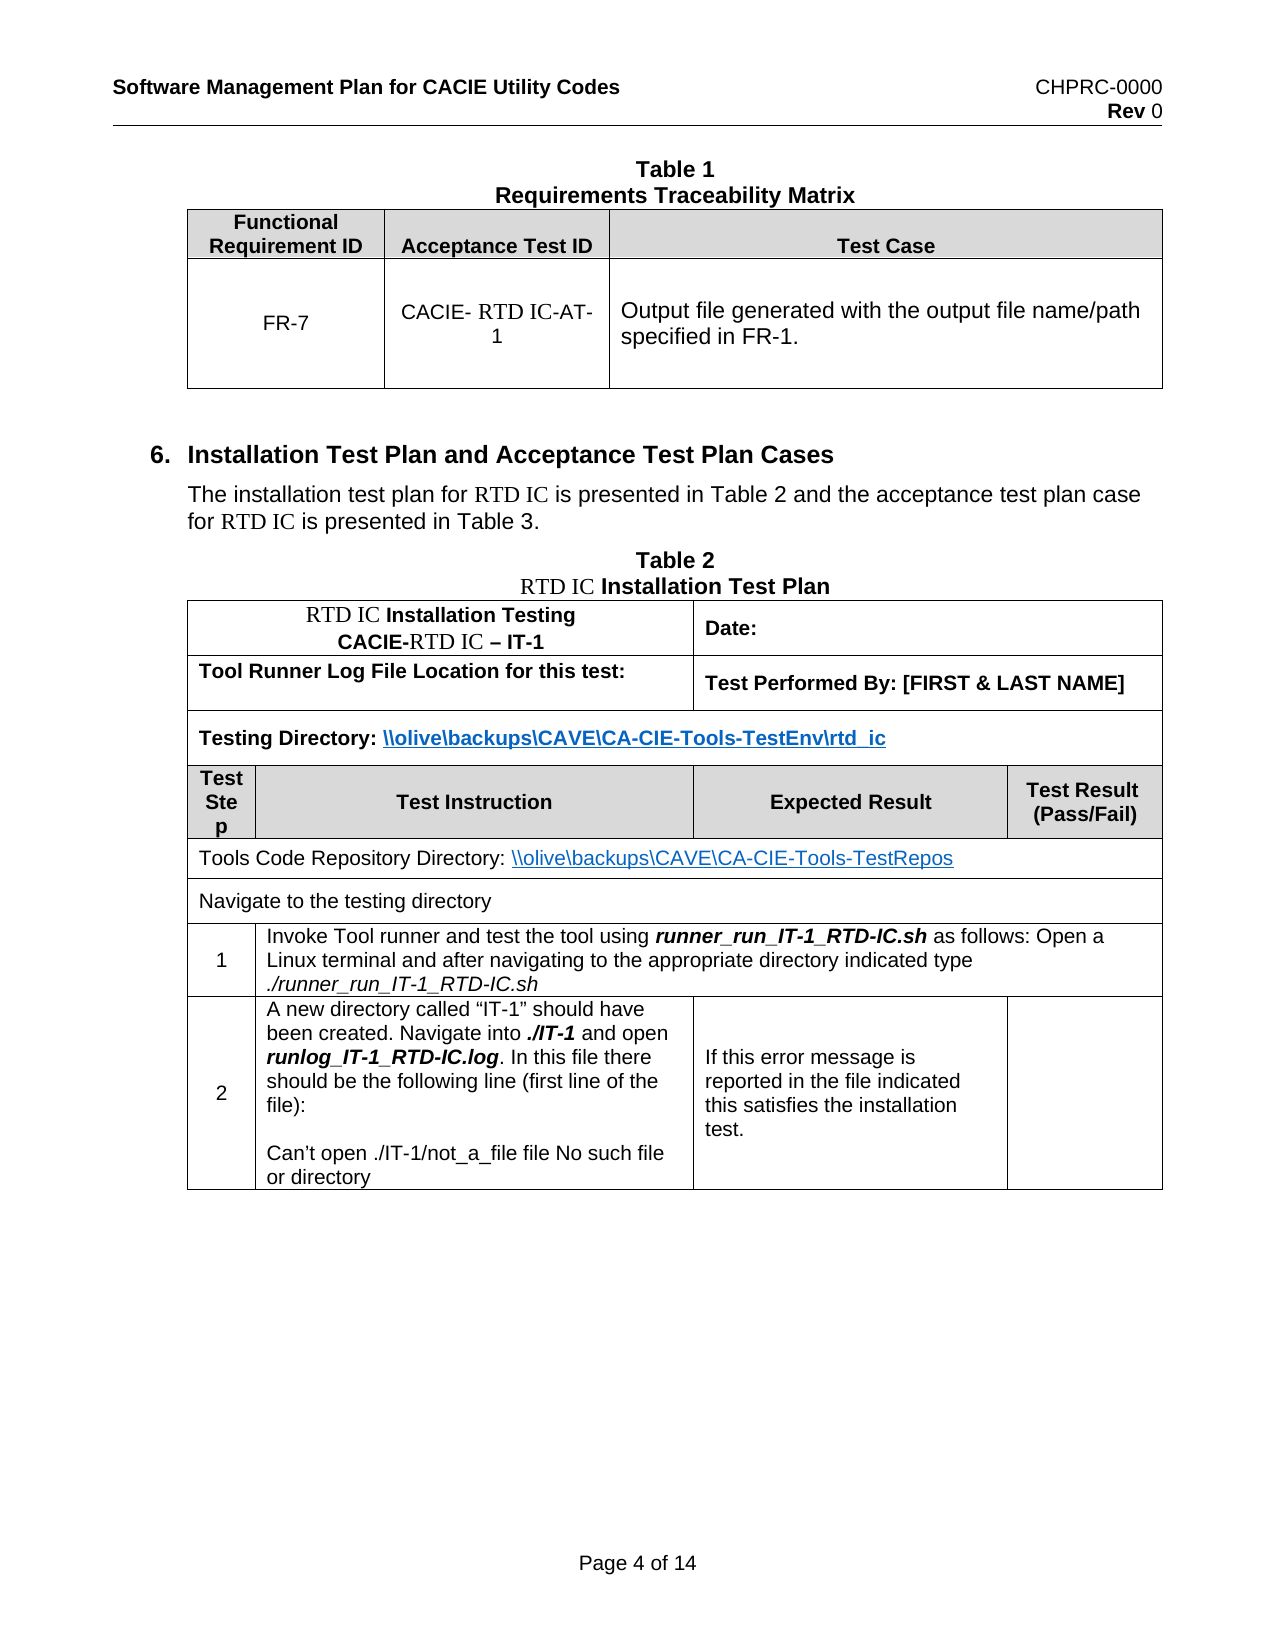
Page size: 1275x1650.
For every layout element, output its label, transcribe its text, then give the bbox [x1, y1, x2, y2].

table_cell Tools Code Repository Directory: \\olive\backups\CAVE\CA-CIE-Tools-TestRepos [188, 839, 1162, 877]
table_cell 2 [188, 997, 255, 1189]
text The installation test plan for is presented in Table 2 and the acceptance test plan case for is presented in Table 3. [187, 481, 1162, 534]
table_cell CACIE- -AT-1 [385, 259, 609, 388]
table_cell Test Case [610, 210, 1162, 257]
table_cell Testing Directory: \\olive\backups\CAVE\CA-CIE-Tools-TestEnv\rtd_ic [188, 711, 1162, 765]
table_cell Acceptance Test ID [385, 210, 609, 257]
table_cell Invoke Tool runner and test the tool using runner_run_IT-1_RTD-IC.sh as follows: Open a Linux terminal and after navigating to the appropriate directory indicated type ./runner_run_IT-1_RTD-IC.sh [256, 924, 1162, 996]
table_cell Test Step [188, 766, 255, 838]
table_cell Test Performed By: [FIRST & LAST NAME] [694, 656, 1162, 710]
table_cell [1008, 997, 1162, 1189]
subtitle Installation Test Plan and Acceptance Test Plan Cases [150, 440, 1162, 469]
table_cell Test Instruction [256, 766, 693, 838]
table_cell Date: [694, 601, 1162, 655]
table_header Table Requirements Traceability Matrix [188, 156, 1162, 208]
table_cell Expected Result [694, 766, 1007, 838]
table_cell Output file generated with the output file name/path specified in FR-1. [610, 259, 1162, 388]
table_cell A new directory called “IT-1” should have been created. Navigate into ./IT-1 and open runlog_IT-1_RTD-IC.log. In this file there should be the following line (first line of the file): Can’t open ./IT-1/not_a_file file No such file or directory [256, 997, 693, 1189]
table_cell If this error message is reported in the file indicated this satisfies the installation test. [694, 997, 1007, 1189]
table_cell Navigate to the testing directory [188, 879, 1162, 923]
table_cell Test Result (Pass/Fail) [1008, 766, 1162, 838]
table_cell Installation Testing CACIE- – IT-1 [188, 601, 693, 655]
table_header Table Installation Test Plan [188, 547, 1162, 599]
table_cell Tool Runner Log File Location for this test: [188, 656, 693, 710]
table_cell 1 [188, 924, 255, 996]
table_cell Functional Requirement ID [188, 210, 384, 257]
table_cell FR-7 [188, 259, 384, 388]
